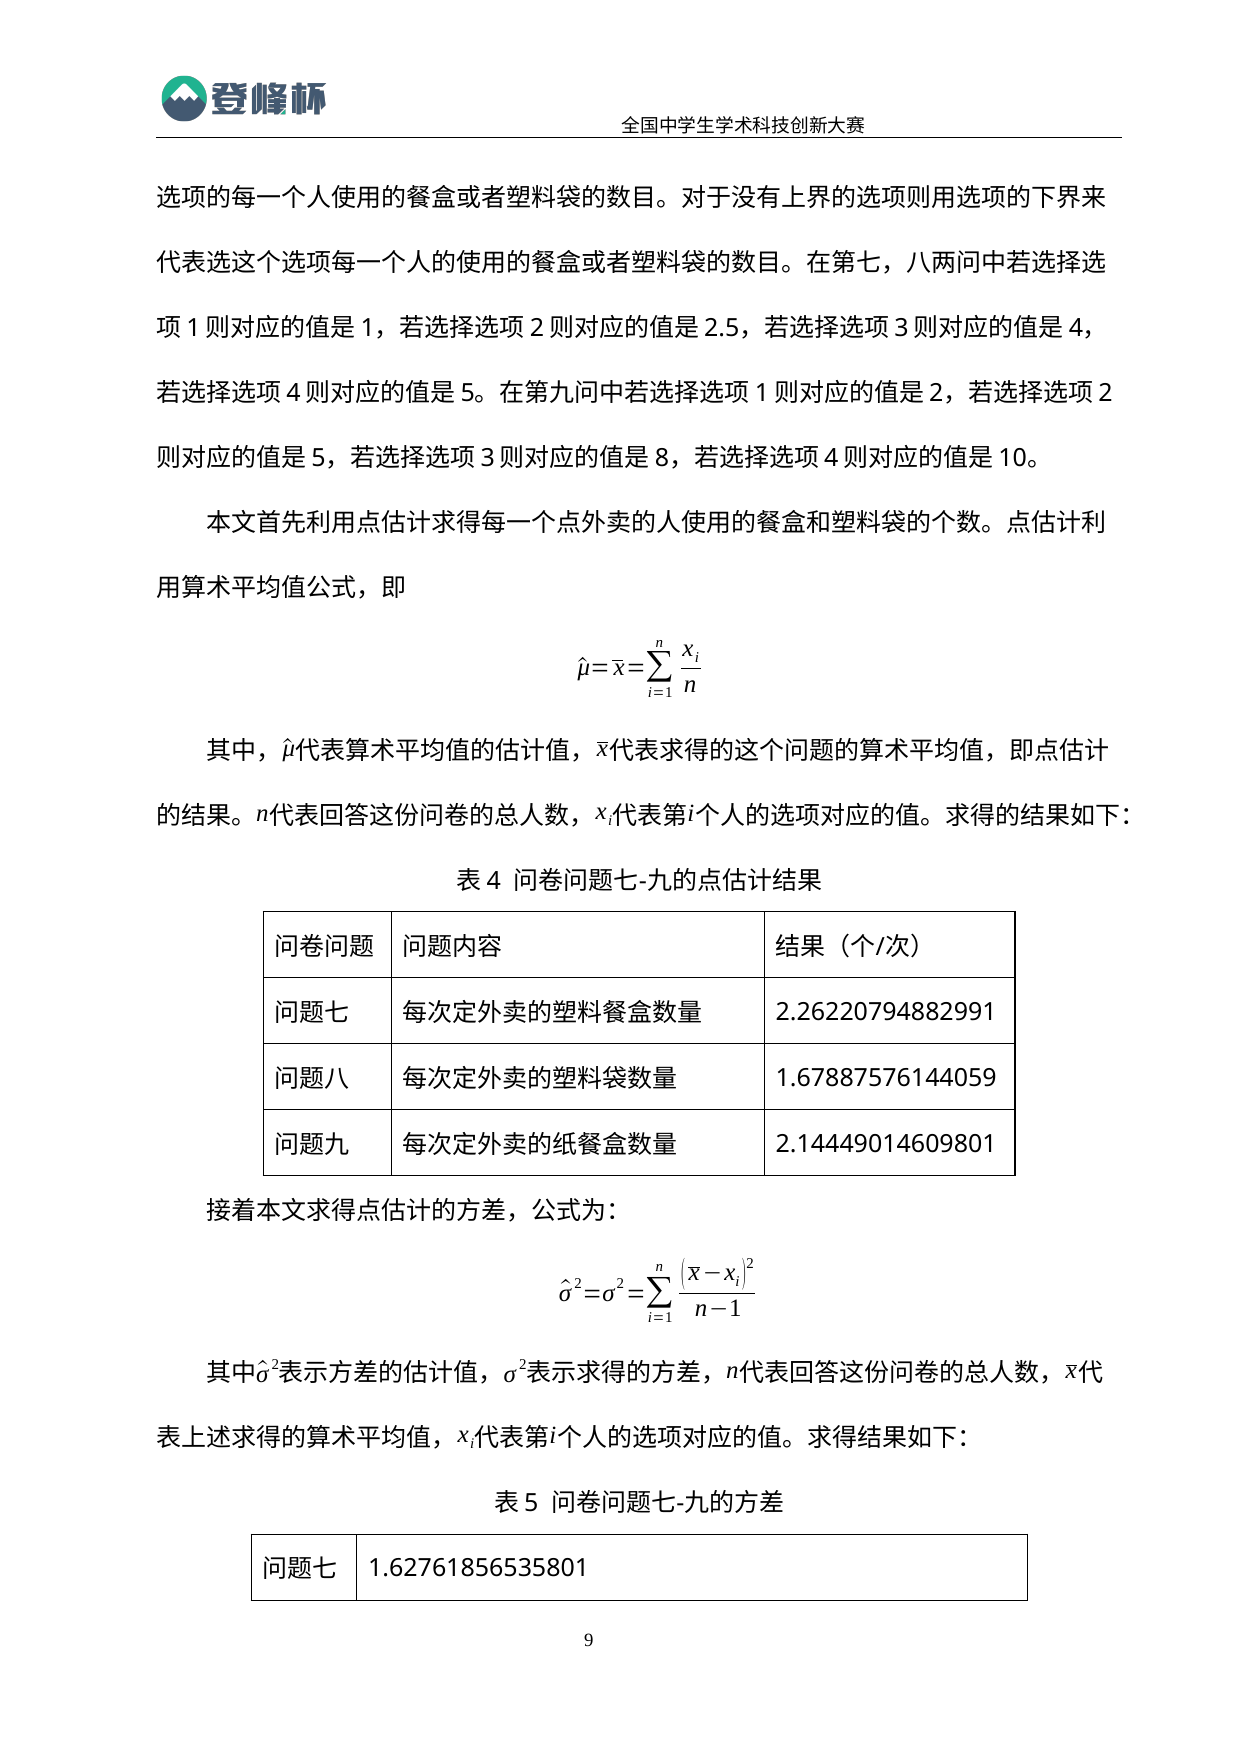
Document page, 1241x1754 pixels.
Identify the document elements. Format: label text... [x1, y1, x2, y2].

text 本文首先利用点估计求得每一个点外卖的人使用的餐盒和塑料袋的个数。点估计利用算术平均值公式，即 [156, 488, 1122, 618]
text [156, 163, 1122, 488]
text 其中，代表算术平均值的估计值，代表求得的这个问题的算术平均值，即点估计的结果。代表回答这份问卷的总人数，代表第个人的选项对应的值。求得的结果如下： [156, 716, 1122, 846]
table_cell 每次定外卖的塑料餐盒数量 [392, 978, 764, 1043]
table_cell 1.67887576144059 [765, 1044, 1014, 1109]
text 表4 问卷问题七-九的点估计结果 [156, 846, 1122, 911]
table_cell 2.26220794882991 [765, 978, 1014, 1043]
text 其中表示方差的估计值，表示求得的方差，代表回答这份问卷的总人数，代表上述求得的算术平均值，代表第个人的选项对应的值。求得结果如下： [156, 1338, 1122, 1468]
table_cell 问题八 [264, 1044, 391, 1109]
picture [156, 75, 328, 122]
text 接着本文求得点估计的方差，公式为： [156, 1176, 1122, 1241]
table_cell 2.14449014609801 [765, 1110, 1014, 1175]
text 表5 问卷问题七-九的方差 [156, 1468, 1122, 1533]
table_cell 每次定外卖的纸餐盒数量 [392, 1110, 764, 1175]
table_cell 问题七 [264, 978, 391, 1043]
table_header 问题七 [252, 1535, 356, 1599]
table_cell 每次定外卖的塑料袋数量 [392, 1044, 764, 1109]
table_cell 问题九 [264, 1110, 391, 1175]
table_header 结果（个/次） [765, 912, 1014, 977]
table_header 问题内容 [392, 912, 764, 977]
table_header 问卷问题 [264, 912, 391, 977]
table_header 1.62761856535801 [357, 1535, 1027, 1599]
